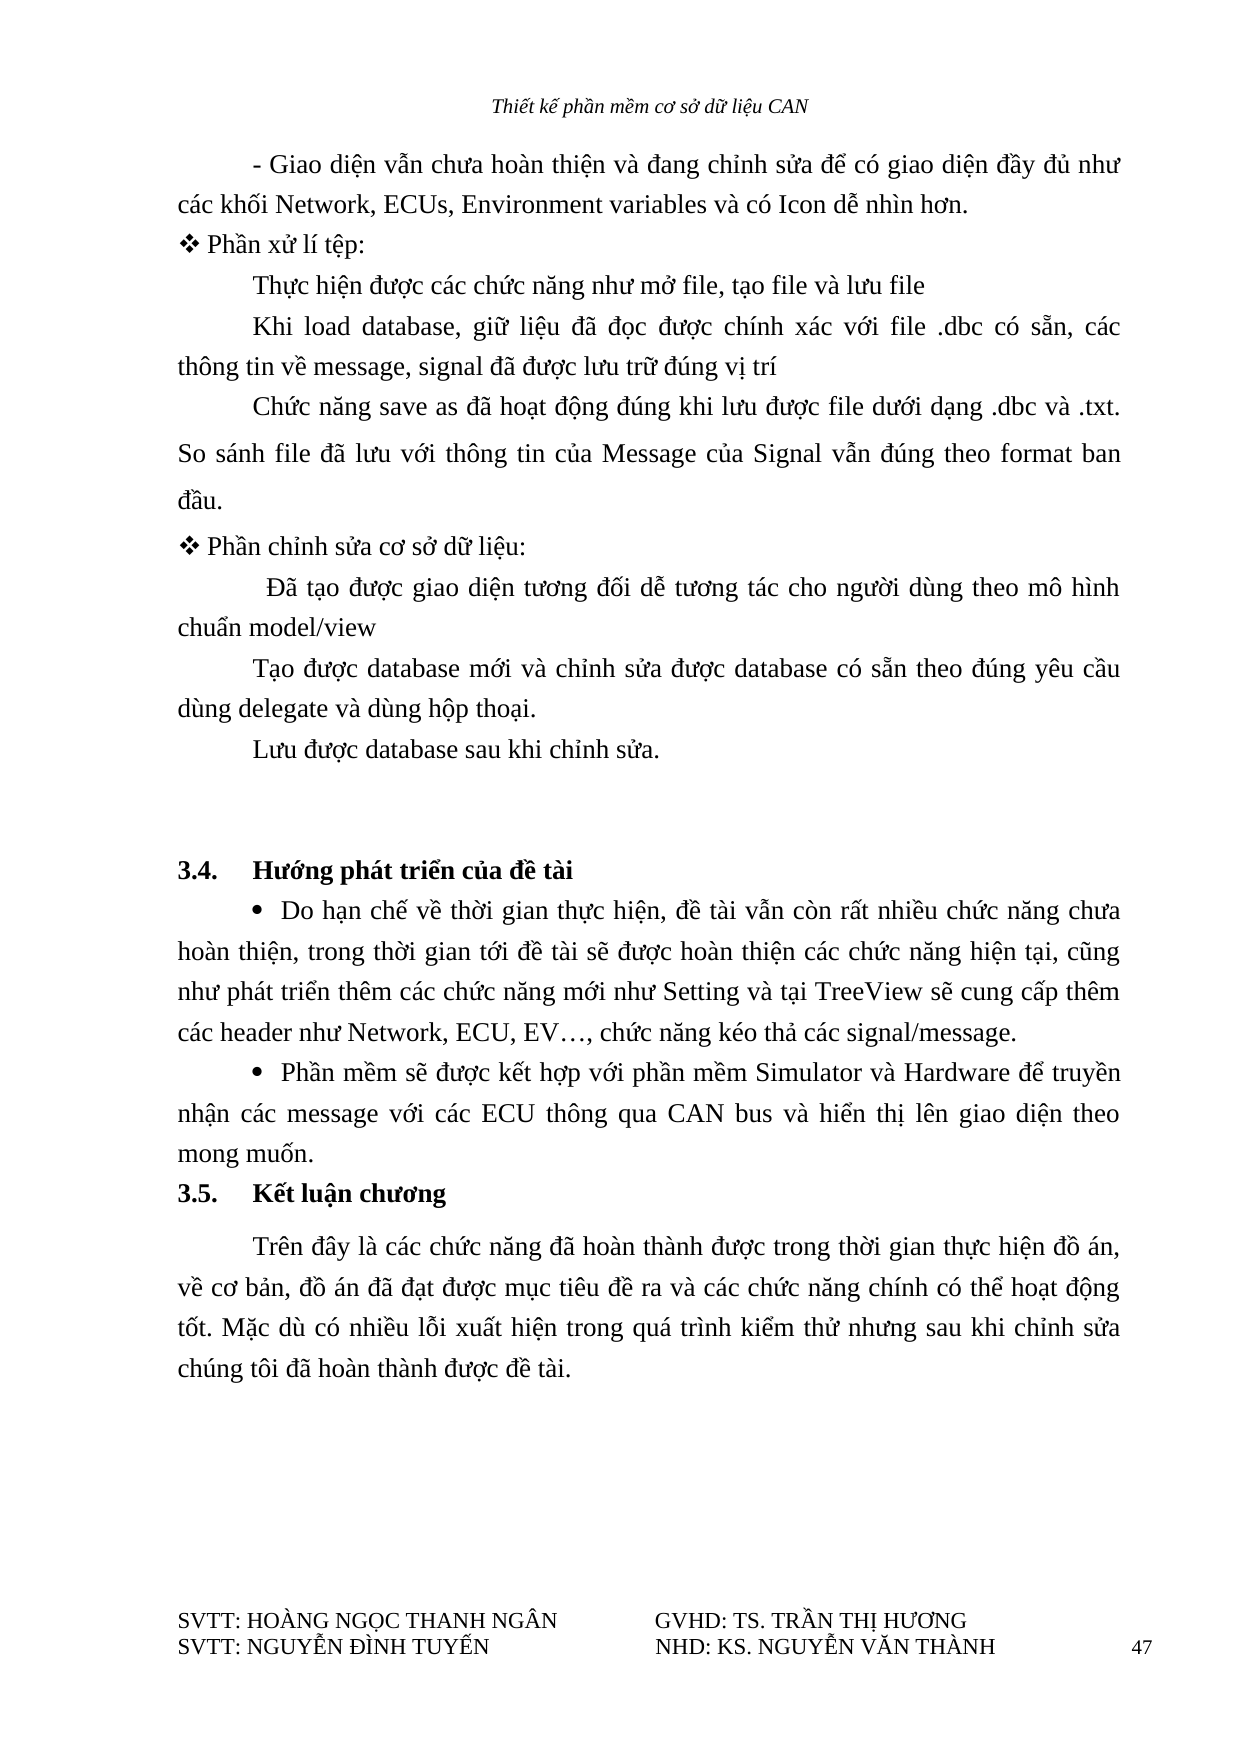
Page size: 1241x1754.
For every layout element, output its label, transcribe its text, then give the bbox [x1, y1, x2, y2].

list Phần mềm sẽ được kết hợp với phần mềm Simulator và Hardware để truyền nhận các message với các ECU thông qua CAN bus và hiển thị lên giao diện theo mong muốn. [177, 1056, 1122, 1168]
list Do hạn chế về thời gian thực hiện, đề tài vẫn còn rất nhiều chức năng chưa hoàn thiện, trong thời gian tới đề tài sẽ được hoàn thiện các chức năng hiện tại, cũng như phát triển thêm các chức năng mới như Setting và tại TreeView sẽ cung cấp thêm các header như Network, ECU, EV…, chức năng kéo thả các signal/message. [177, 894, 1122, 1047]
text Trên đây là các chức năng đã hoàn thành được trong thời gian thực hiện đồ án, về cơ bản, đồ án đã đạt được mục tiêu đề ra và các chức năng chính có thể hoạt động tốt. Mặc dù có nhiều lỗi xuất hiện trong quá trình kiểm thử nhưng sau khi chỉnh sửa chúng tôi đã hoàn thành được đề tài. [177, 1230, 1122, 1383]
list - Giao diện vẫn chưa hoàn thiện và đang chỉnh sửa để có giao diện đầy đủ như các khối Network, ECUs, Environment variables và có Icon dễ nhìn hơn. [177, 148, 1122, 219]
list Thực hiện được các chức năng như mở file, tạo file và lưu file [177, 269, 1122, 300]
list Khi load database, giữ liệu đã đọc được chính xác với file .dbc có sẵn, các thông tin về message, signal đã được lưu trữ đúng vị trí [177, 309, 1122, 381]
list Tạo được database mới và chỉnh sửa được database có sẵn theo đúng yêu cầu dùng delegate và dùng hộp thoại. [177, 652, 1122, 723]
list Hướng phát triển của đề tài [177, 854, 1122, 885]
list Chức năng save as đã hoạt động đúng khi lưu được file dưới dạng .dbc và .txt. So sánh file đã lưu với thông tin của Message của Signal vẫn đúng theo format ban đầu. [177, 390, 1122, 515]
list Kết luận chương [177, 1177, 1122, 1209]
list Phần chỉnh sửa cơ sở dữ liệu: [177, 530, 1122, 562]
list Đã tạo được giao diện tương đối dễ tương tác cho người dùng theo mô hình chuẩn model/view [177, 571, 1122, 643]
list Lưu được database sau khi chỉnh sửa. [177, 733, 1122, 764]
list Phần xử lí tệp: [177, 228, 1122, 260]
